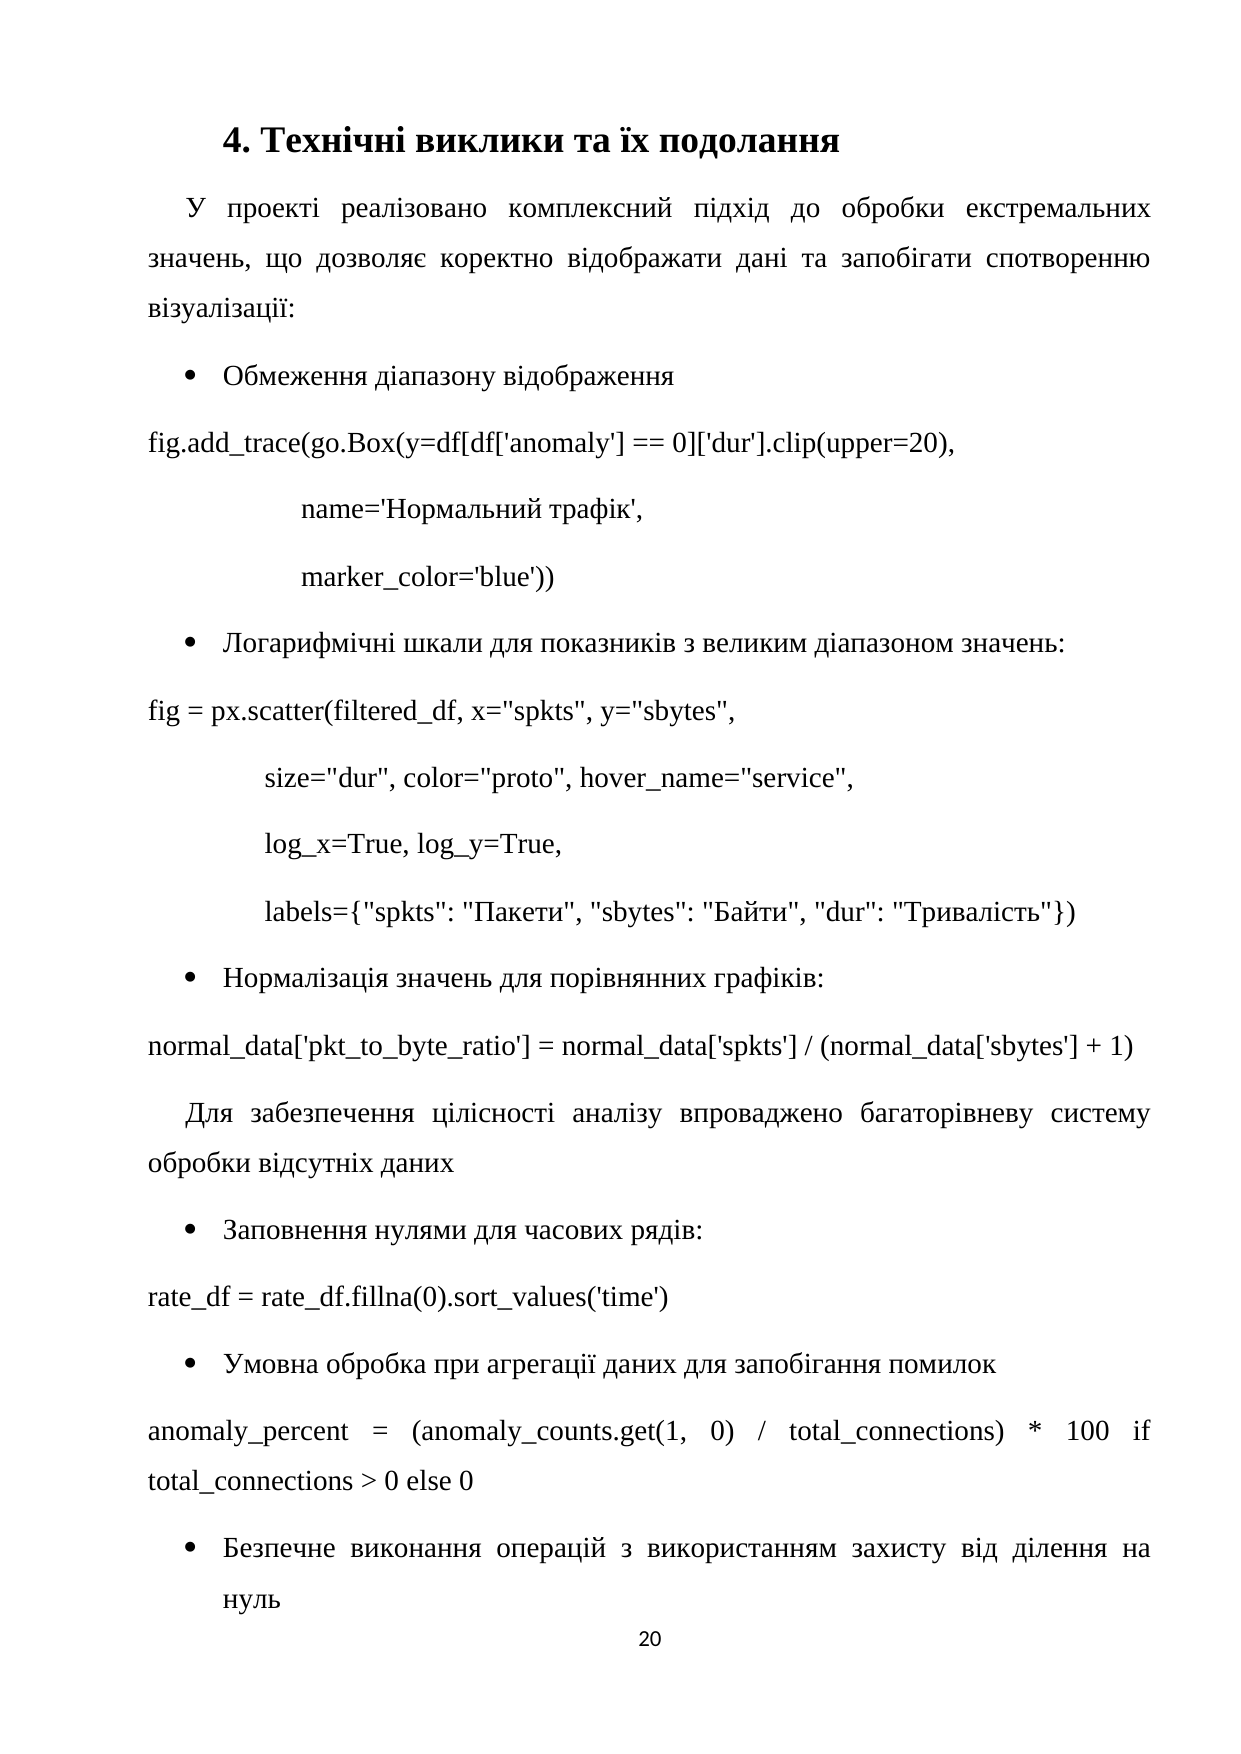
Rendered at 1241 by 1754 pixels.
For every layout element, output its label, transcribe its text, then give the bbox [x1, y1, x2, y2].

text labels={"spkts": "Пакети", "sbytes": "Байти", "dur": "Тривалість"}) [148, 894, 1152, 927]
text log_x=True, log_y=True, [148, 827, 1152, 860]
text Для забезпечення цілісності аналізу впроваджено багаторівневу систему обробки відсутніх даних [148, 1095, 1152, 1178]
list Заповнення нулями для часових рядів: [185, 1212, 1152, 1246]
list Обмеження діапазону відображення [185, 358, 1152, 391]
list Безпечне виконання операцій з використанням захисту від ділення на нуль [185, 1530, 1152, 1614]
subtitle Технічні виклики та їх подолання [223, 118, 1152, 161]
text name='Нормальний трафік', [148, 492, 1152, 525]
list Логарифмічні шкали для показників з великим діапазоном значень: [185, 626, 1152, 659]
list Нормалізація значень для порівнянних графіків: [185, 961, 1152, 994]
text marker_color='blue')) [148, 559, 1152, 592]
text У проекті реалізовано комплексний підхід до обробки екстремальних значень, що дозволяє коректно відображати дані та запобігати спотворенню візуалізації: [148, 190, 1152, 324]
text anomaly_percent = (anomaly_counts.get(1, 0) / total_connections) * 100 if total_connections > 0 else 0 [148, 1413, 1152, 1497]
text fig.add_trace(go.Box(y=df[df['anomaly'] == 0]['dur'].clip(upper=20), [148, 425, 1152, 458]
text rate_df = rate_df.fillna(0).sort_values('time') [148, 1279, 1152, 1313]
text fig = px.scatter(filtered_df, x="spkts", y="sbytes", [148, 693, 1152, 726]
text normal_data['pkt_to_byte_ratio'] = normal_data['spkts'] / (normal_data['sbytes'] + 1) [148, 1028, 1152, 1061]
text size="dur", color="proto", hover_name="service", [148, 760, 1152, 793]
list Умовна обробка при агрегації даних для запобігання помилок [185, 1346, 1152, 1380]
